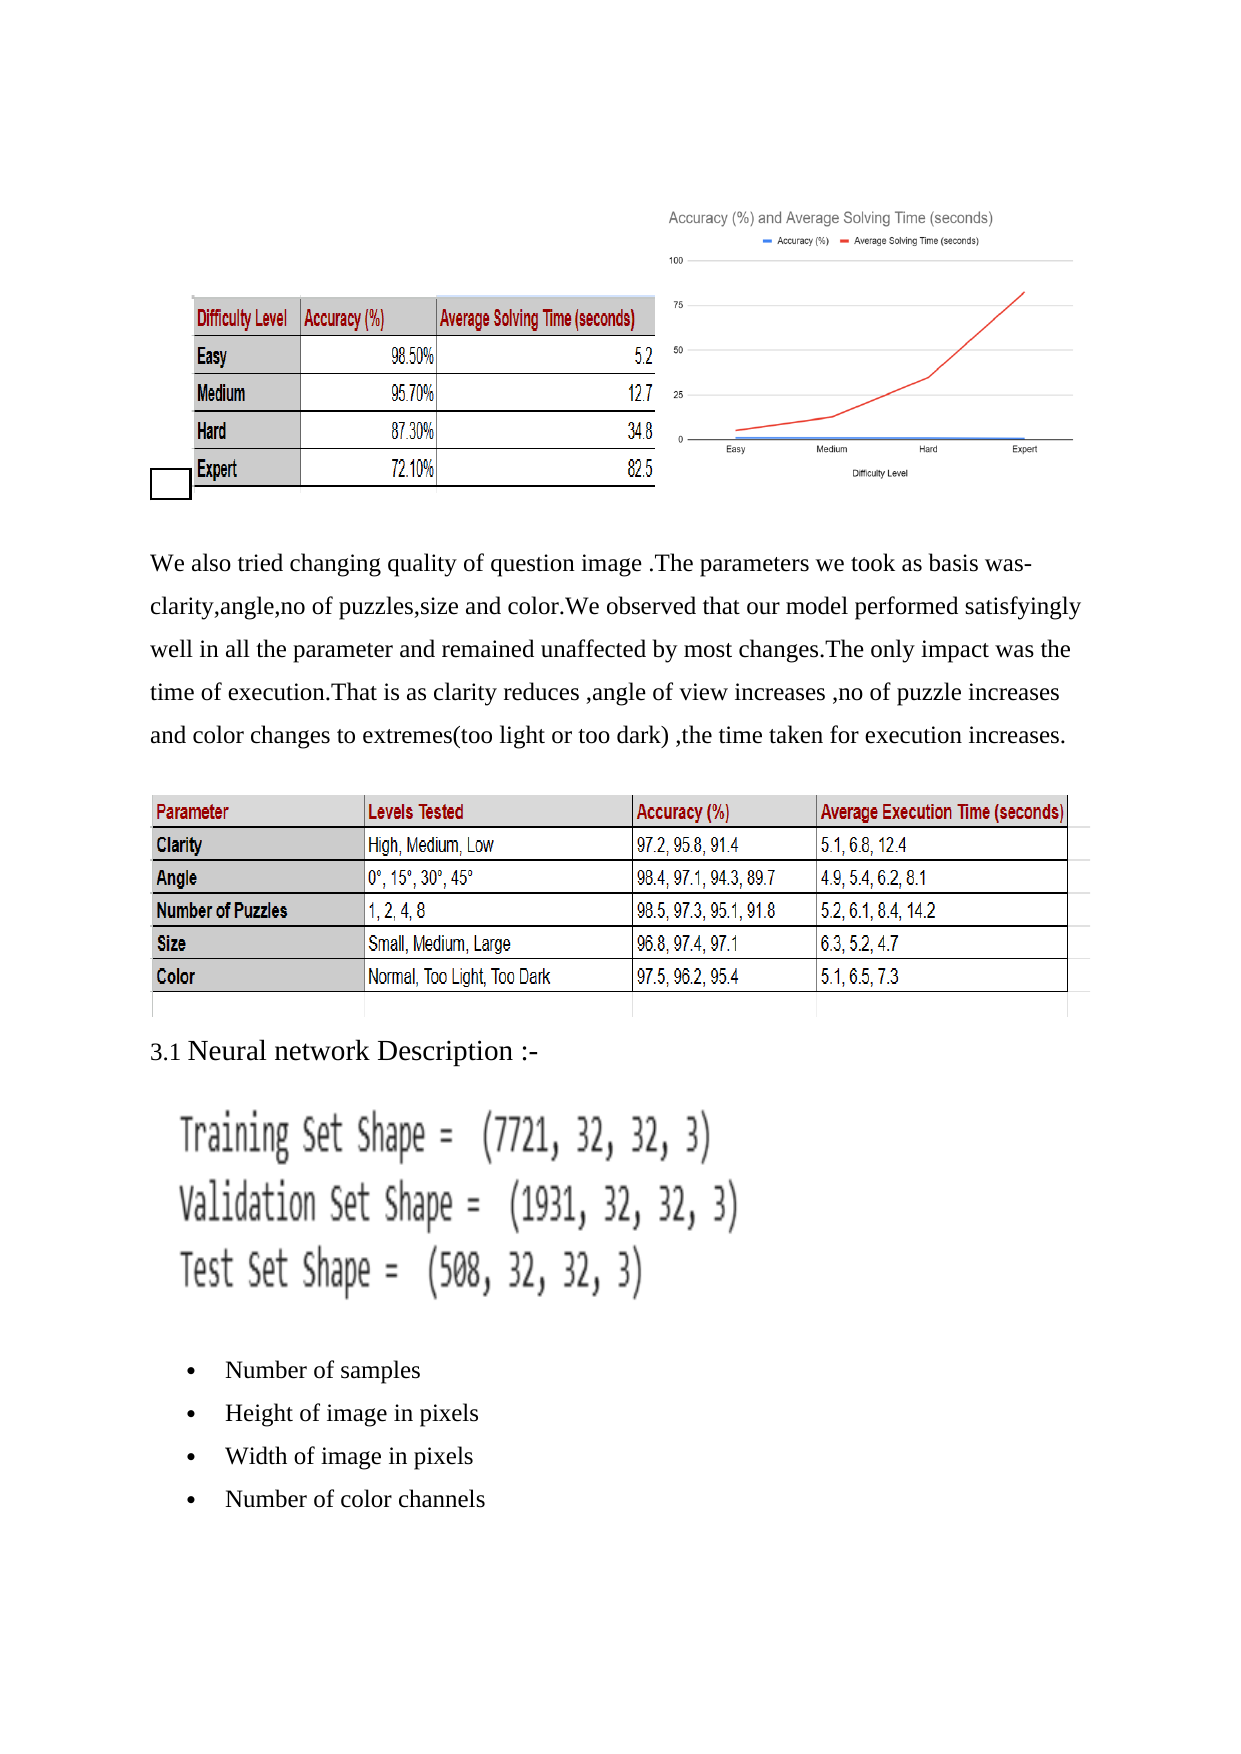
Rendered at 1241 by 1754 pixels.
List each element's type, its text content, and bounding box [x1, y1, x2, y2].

list Height of image in pixels [187, 1398, 1090, 1427]
text We also tried changing quality of question image .The parameters we took as basis was-clarity,angle,no of puzzles,size and color.We observed that our model performed satisfyingly well in all the parameter and remained unaffected by most changes.The only impact was the time of execution.That is as clarity reduces ,angle of view increases ,no of puzzle increases and color changes to extremes(too light or too dark) ,the time taken for execution increases. [150, 548, 1090, 749]
list Number of samples [187, 1355, 1090, 1384]
picture [150, 795, 1091, 1017]
list Number of color channels [187, 1484, 1090, 1513]
picture [150, 1080, 813, 1341]
picture [191, 195, 1086, 493]
list Width of image in pixels [187, 1441, 1090, 1470]
